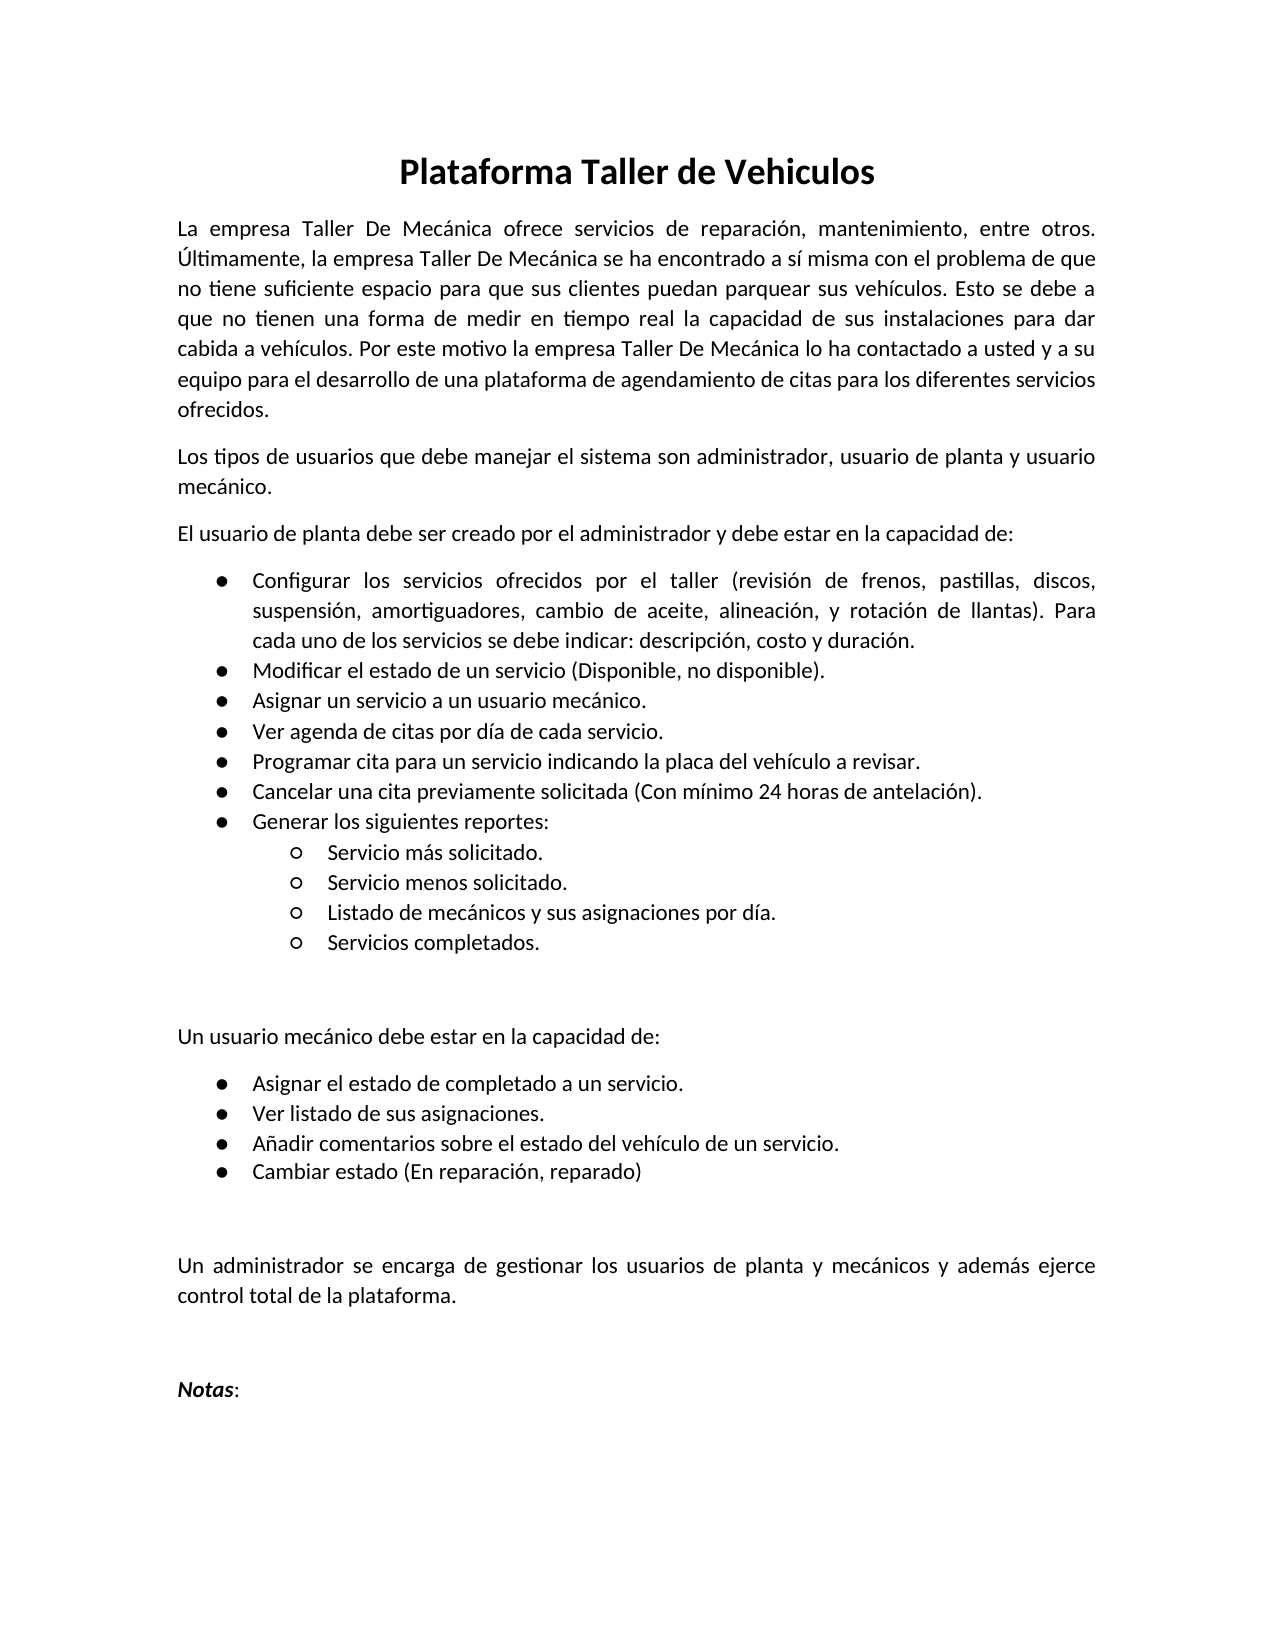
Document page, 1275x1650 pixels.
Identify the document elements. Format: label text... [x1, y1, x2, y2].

text Un usuario mecánico debe estar en la capacidad de: [177, 1022, 1098, 1050]
list Servicio más solicitado. [290, 838, 1098, 866]
list Listado de mecánicos y sus asignaciones por día. [290, 898, 1098, 926]
list Servicios completados. [290, 928, 1098, 956]
list Asignar un servicio a un usuario mecánico. [215, 687, 1098, 715]
list Asignar el estado de completado a un servicio. [215, 1069, 1098, 1097]
list Añadir comentarios sobre el estado del vehículo de un servicio. [215, 1129, 1098, 1157]
list Programar cita para un servicio indicando la placa del vehículo a revisar. [215, 747, 1098, 775]
text Plataforma Taller de Vehiculos [177, 148, 1098, 193]
list Configurar los servicios ofrecidos por el taller (revisión de frenos, pastillas, discos, suspensión, amortiguadores, cambio de aceite, alineación, y rotación de llantas). Para cada uno de los servicios se debe indicar: descripción, costo y duración. [215, 566, 1098, 654]
list Servicio menos solicitado. [290, 868, 1098, 896]
text Un administrador se encarga de gestionar los usuarios de planta y mecánicos y además ejerce control total de la plataforma. [177, 1251, 1098, 1309]
text El usuario de planta debe ser creado por el administrador y debe estar en la capacidad de: [177, 519, 1098, 547]
list Ver agenda de citas por día de cada servicio. [215, 717, 1098, 745]
list Ver listado de sus asignaciones. [215, 1099, 1098, 1127]
text Los tipos de usuarios que debe manejar el sistema son administrador, usuario de planta y usuario mecánico. [177, 442, 1098, 500]
list Cambiar estado (En reparación, reparado) [215, 1157, 1098, 1185]
text La empresa Taller De Mecánica ofrece servicios de reparación, mantenimiento, entre otros. Últimamente, la empresa Taller De Mecánica se ha encontrado a sí misma con el problema de que no tiene suficiente espacio para que sus clientes puedan parquear sus vehículos. Esto se debe a que no tienen una forma de medir en tiempo real la capacidad de sus instalaciones para dar cabida a vehículos. Por este motivo la empresa Taller De Mecánica lo ha contactado a usted y a su equipo para el desarrollo de una plataforma de agendamiento de citas para los diferentes servicios ofrecidos. [177, 214, 1098, 423]
text Notas: [177, 1375, 1098, 1403]
list Modificar el estado de un servicio (Disponible, no disponible). [215, 656, 1098, 684]
list Cancelar una cita previamente solicitada (Con mínimo 24 horas de antelación). [215, 777, 1098, 805]
list Generar los siguientes reportes: [215, 807, 1098, 836]
